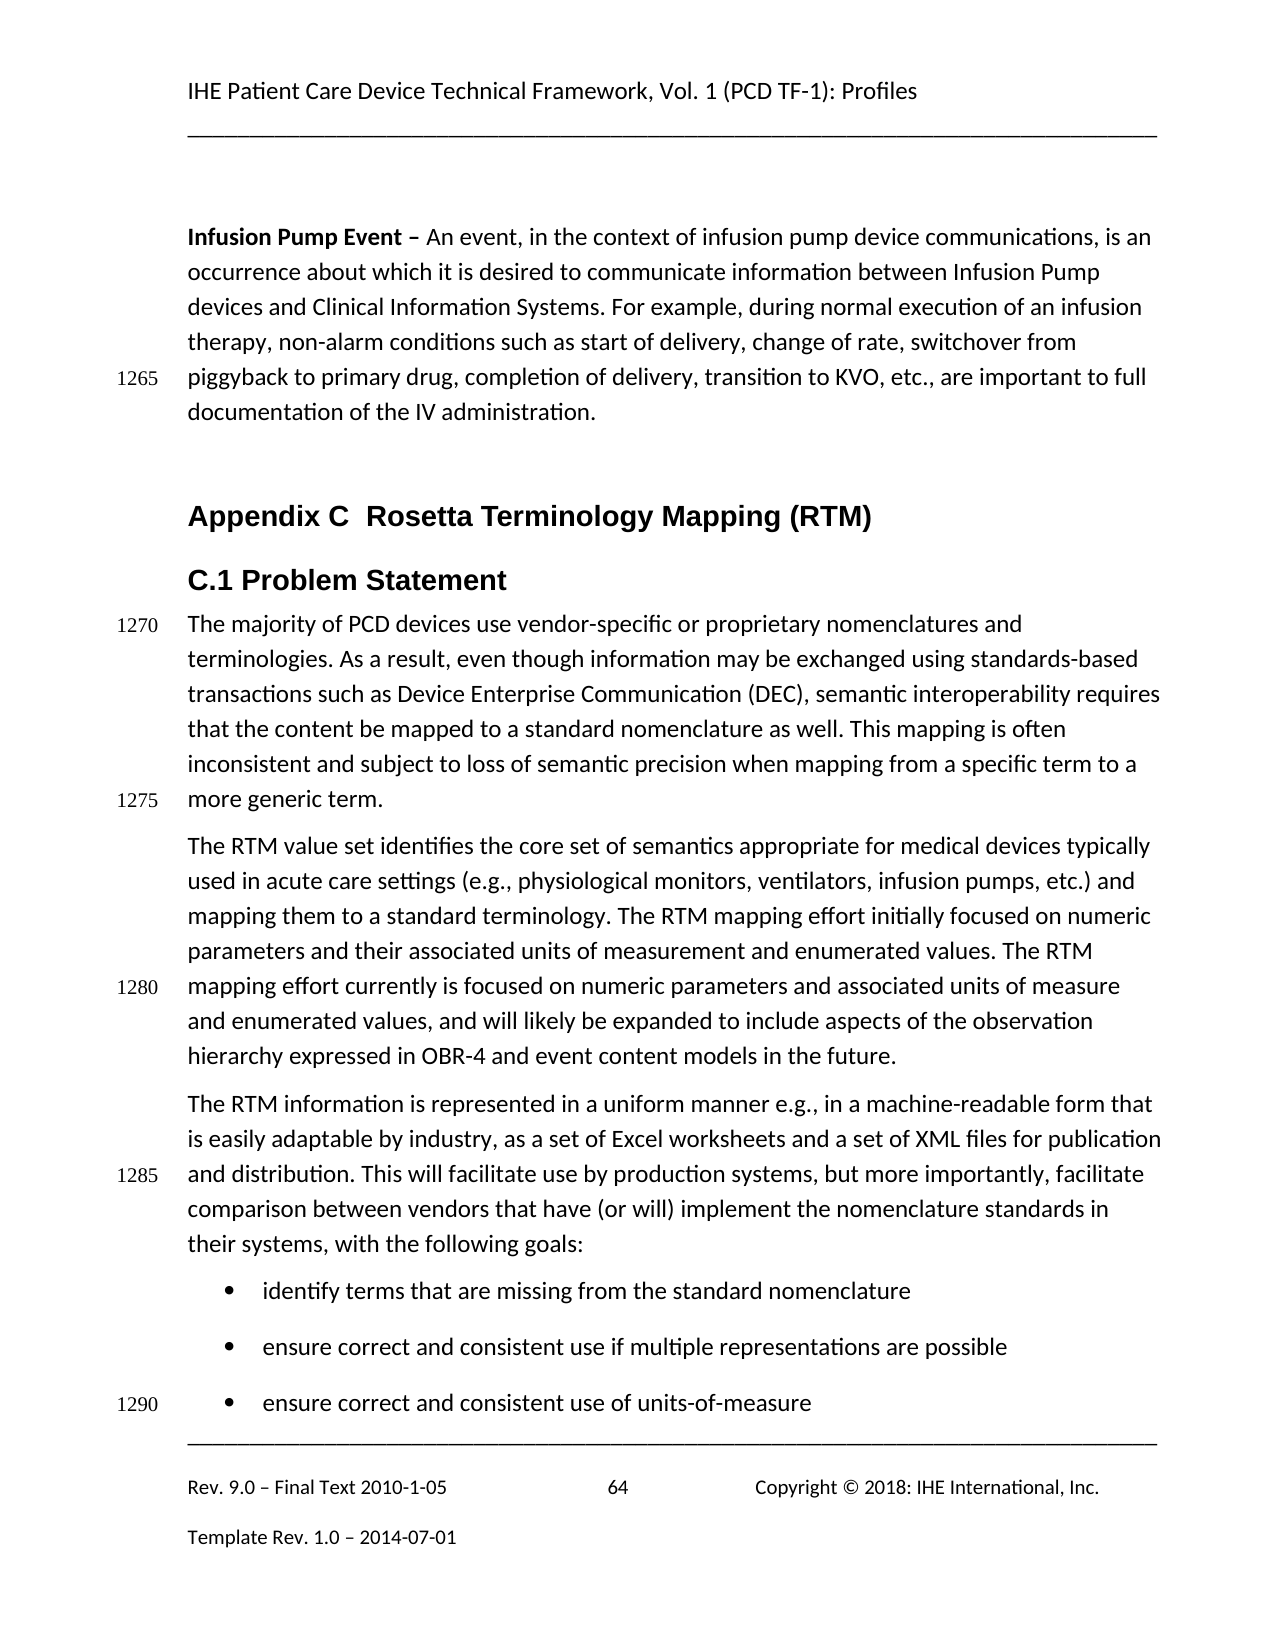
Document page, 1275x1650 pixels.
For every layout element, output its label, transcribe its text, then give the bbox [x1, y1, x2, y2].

list identify terms that are missing from the standard nomenclature [225, 1275, 1162, 1306]
text The majority of PCD devices use vendor-specific or proprietary nomenclatures and terminologies. As a result, even though information may be exchanged using standards-based transactions such as Device Enterprise Communication (DEC), semantic interoperability requires that the content be mapped to a standard nomenclature as well. This mapping is often inconsistent and subject to loss of semantic precision when mapping from a specific term to a more generic term. [187, 608, 1162, 813]
text Infusion Pump Event – An event, in the context of infusion pump device communications, is an occurrence about which it is desired to communicate information between Infusion Pump devices and Clinical Information Systems. For example, during normal execution of an infusion therapy, non-alarm conditions such as start of delivery, change of rate, switchover from piggyback to primary drug, completion of delivery, transition to KVO, etc., are important to full documentation of the IV administration. [187, 221, 1162, 427]
subtitle Problem Statement [187, 563, 1162, 597]
list ensure correct and consistent use if multiple representations are possible [225, 1331, 1162, 1362]
text The RTM value set identifies the core set of semantics appropriate for medical devices typically used in acute care settings (e.g., physiological monitors, ventilators, infusion pumps, etc.) and mapping them to a standard terminology. The RTM mapping effort initially focused on numeric parameters and their associated units of measurement and enumerated values. The RTM mapping effort currently is focused on numeric parameters and associated units of measure and enumerated values, and will likely be expanded to include aspects of the observation hierarchy expressed in OBR-4 and event content models in the future. [187, 830, 1162, 1071]
subtitle Rosetta Terminology Mapping (RTM) [187, 499, 1162, 533]
text The RTM information is represented in a uniform manner e.g., in a machine-readable form that is easily adaptable by industry, as a set of Excel worksheets and a set of XML files for publication and distribution. This will facilitate use by production systems, but more importantly, facilitate comparison between vendors that have (or will) implement the nomenclature standards in their systems, with the following goals: [187, 1088, 1162, 1258]
list ensure correct and consistent use of units-of-measure [225, 1387, 1162, 1417]
